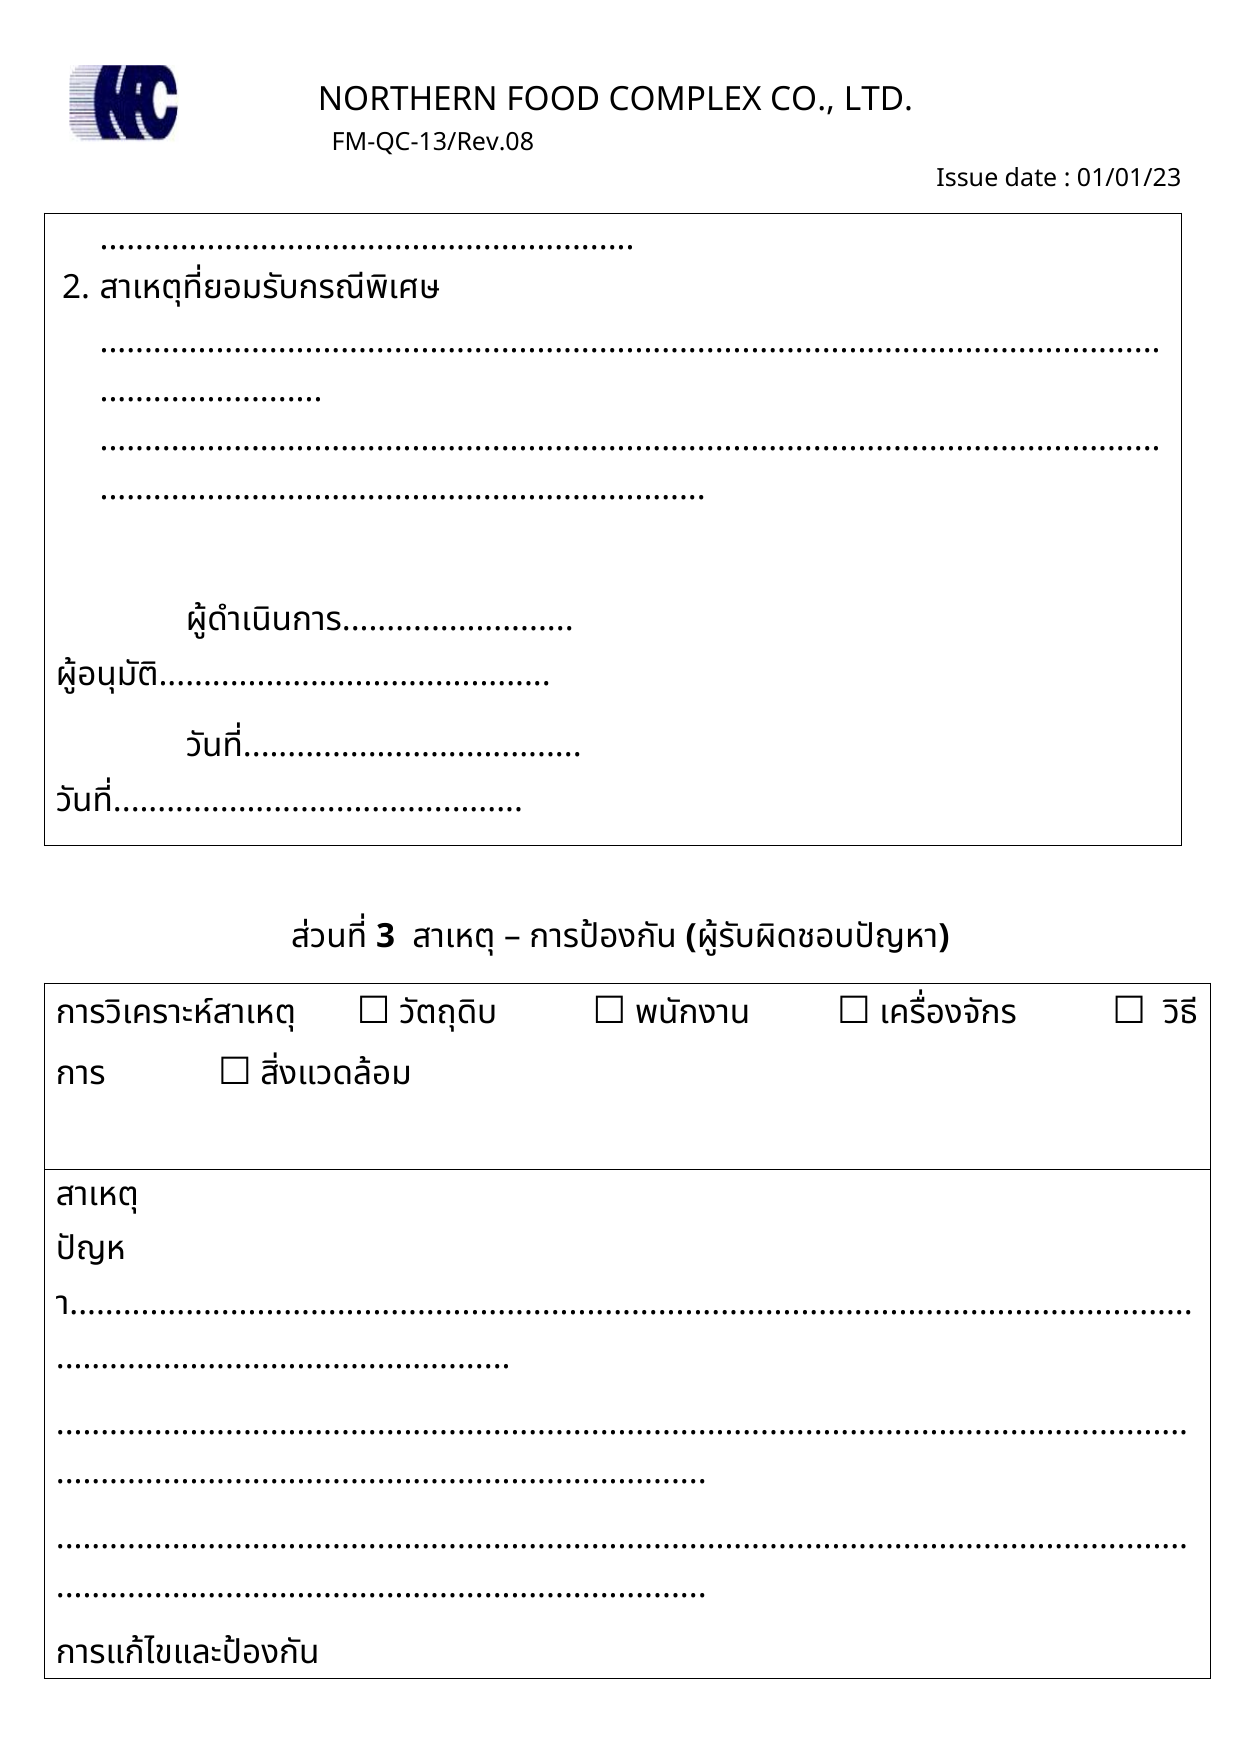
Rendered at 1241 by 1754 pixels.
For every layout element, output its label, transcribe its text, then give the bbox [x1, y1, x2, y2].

text ส่วนที่ 3 สาเหตุ – การป้องกัน (ผู้รับผิดชอบปัญหา) [59, 911, 1181, 962]
picture [69, 65, 179, 145]
table_header การวิเคราะห์สาเหตุ วัตถุดิบ พนักงาน เครื่องจักร วิธีการ สิ่งแวดล้อม [45, 984, 1210, 1169]
